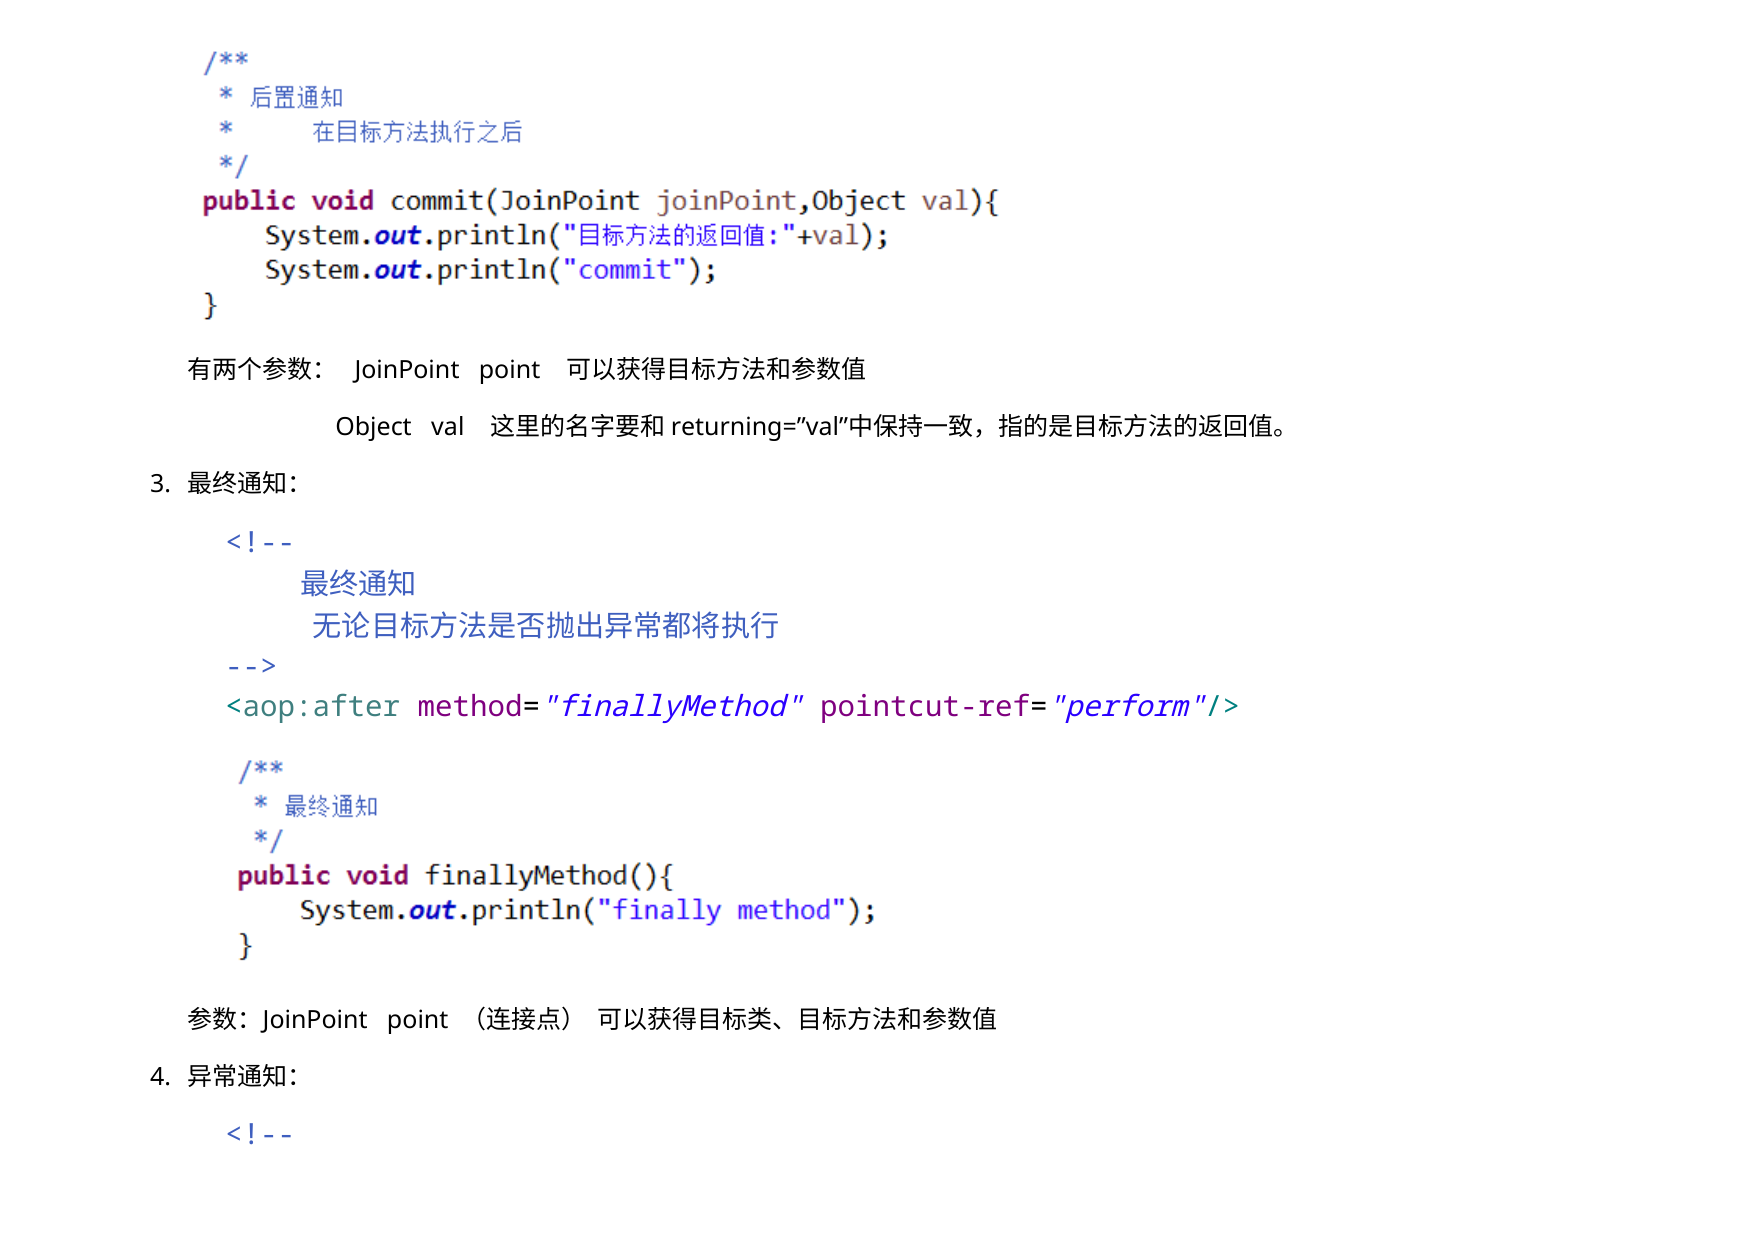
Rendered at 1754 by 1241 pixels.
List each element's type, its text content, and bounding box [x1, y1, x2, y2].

list 异常通知： [150, 1056, 1636, 1092]
picture [225, 745, 897, 979]
list 最终通知： [150, 464, 1636, 500]
text 最终通知 [150, 561, 1636, 603]
text 无论目标方法是否抛出异常都将执行 [150, 603, 1636, 645]
text <!-- [150, 521, 1636, 561]
list Object val 这里的名字要和returning=”val”中保持一致，指的是目标方法的返回值。 [225, 407, 1636, 443]
list <aop:after method="finallyMethod" pointcut-ref="perform"/> [187, 685, 1636, 724]
text --> [150, 645, 1636, 685]
text 有两个参数： JoinPoint point 可以获得目标方法和参数值 [150, 350, 1636, 386]
text <!-- [150, 1113, 1636, 1153]
picture [187, 41, 1027, 329]
text 参数：JoinPoint point （连接点） 可以获得目标类、目标方法和参数值 [150, 999, 1636, 1035]
